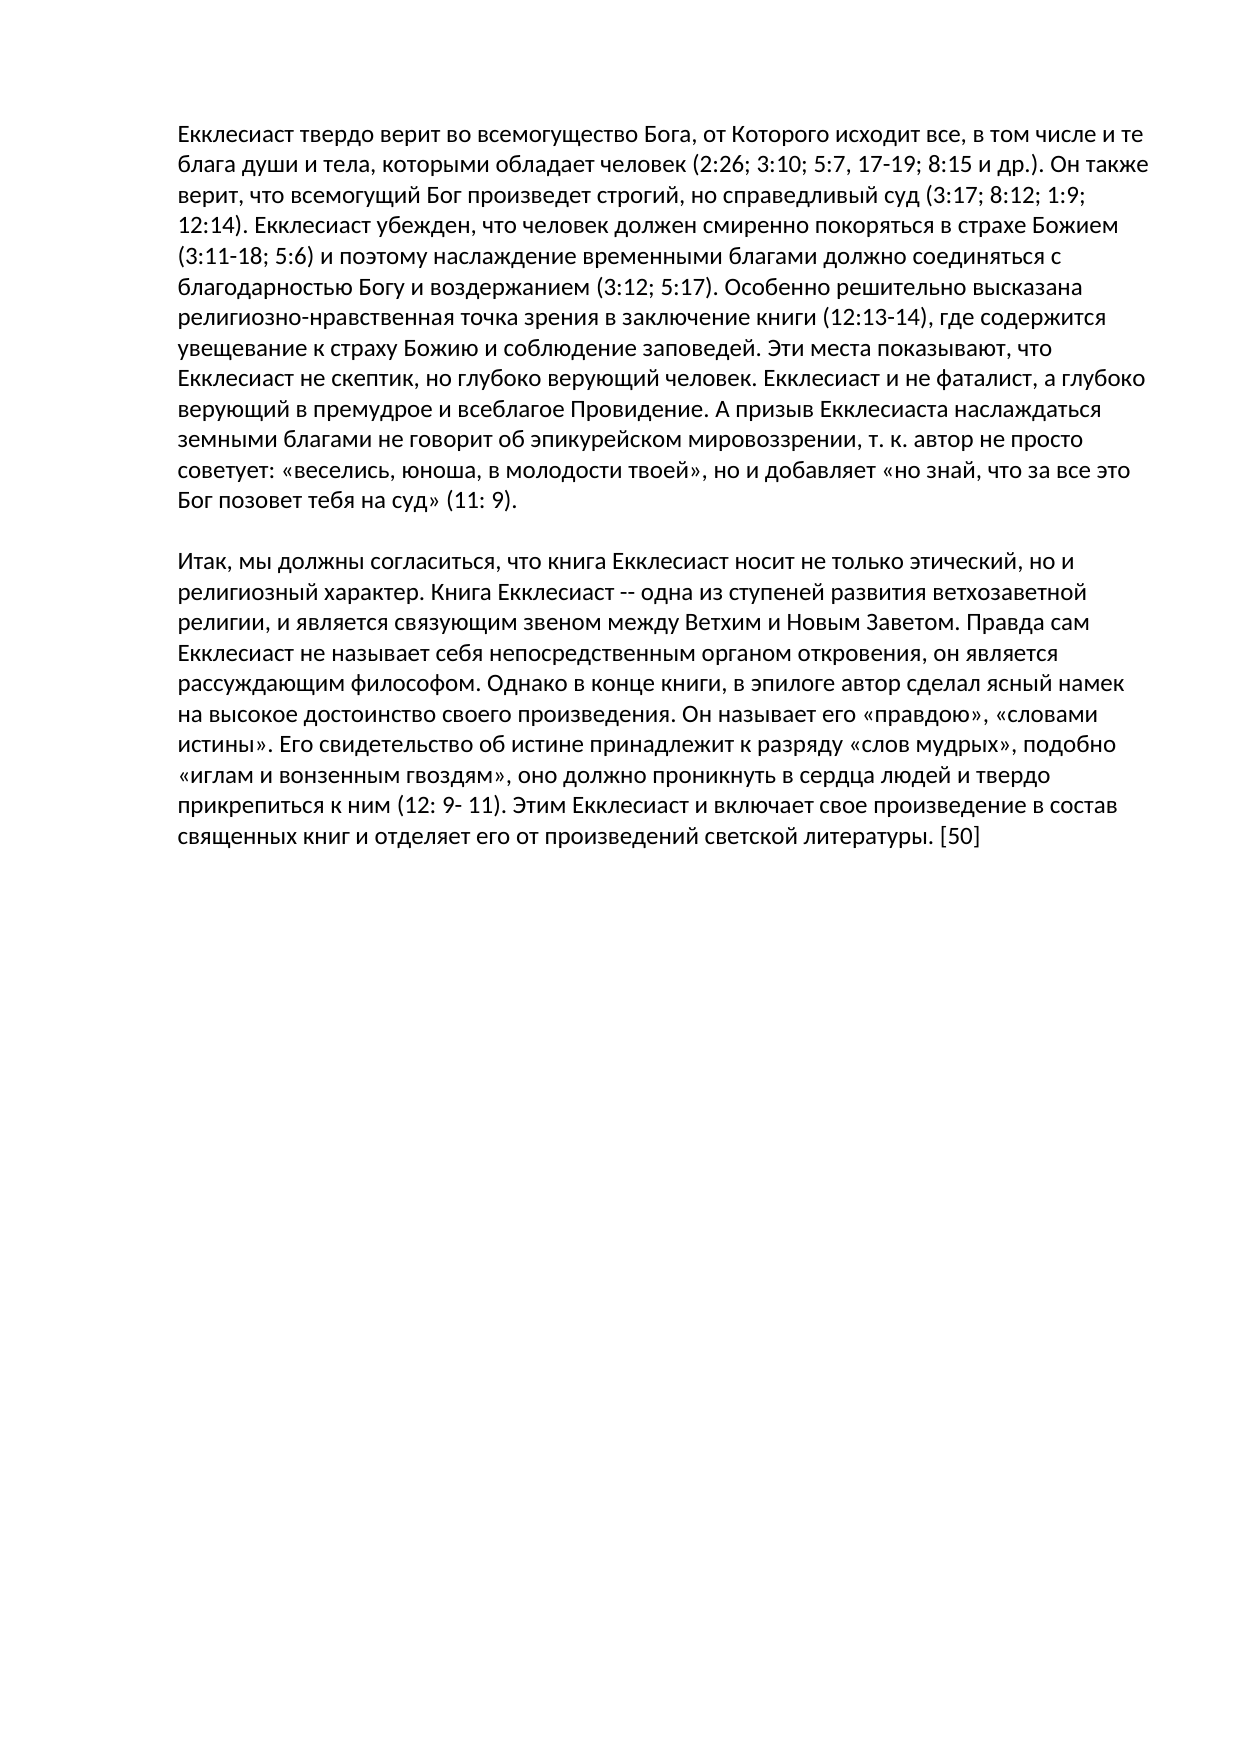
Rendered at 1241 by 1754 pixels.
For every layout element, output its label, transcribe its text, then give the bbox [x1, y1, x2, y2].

text Екклесиаст твердо верит во всемогущество Бога, от Которого исходит все, в том числе и те блага души и тела, которыми обладает человек (2:26; 3:10; 5:7, 17-19; 8:15 и др.). Он также верит, что всемогущий Бог произведет строгий, но справедливый суд (3:17; 8:12; 1:9; 12:14). Екклесиаст убежден, что человек должен смиренно покоряться в страхе Божием (3:11-18; 5:6) и поэтому наслаждение временными благами должно соединяться с благодарностью Богу и воздержанием (3:12; 5:17). Особенно решительно высказана религиозно-нравственная точка зрения в заключение книги (12:13-14), где содержится увещевание к страху Божию и соблюдение заповедей. Эти места показывают, что Екклесиаст не скептик, но глубоко верующий человек. Екклесиаст и не фаталист, а глубоко верующий в премудрое и всеблагое Провидение. А призыв Екклесиаста наслаждаться земными благами не говорит об эпикурейском мировоззрении, т. к. автор не просто советует: «веселись, юноша, в молодости твоей», но и добавляет «но знай, что за все это Бог позовет тебя на суд» (11: 9). [177, 118, 1152, 515]
text Итак, мы должны согласиться, что книга Екклесиаст носит не только этический, но и религиозный характер. Книга Екклесиаст -- одна из ступеней развития ветхозаветной религии, и является связующим звеном между Ветхим и Новым Заветом. Правда сам Екклесиаст не называет себя непосредственным органом откровения, он является рассуждающим философом. Однако в конце книги, в эпилоге автор сделал ясный намек на высокое достоинство своего произведения. Он называет его «правдою», «словами истины». Его свидетельство об истине принадлежит к разряду «слов мудрых», подобно «иглам и вонзенным гвоздям», оно должно проникнуть в сердца людей и твердо прикрепиться к ним (12: 9- 11). Этим Екклесиаст и включает свое произведение в состав священных книг и отделяет его от произведений светской литературы. [50] [177, 545, 1152, 851]
